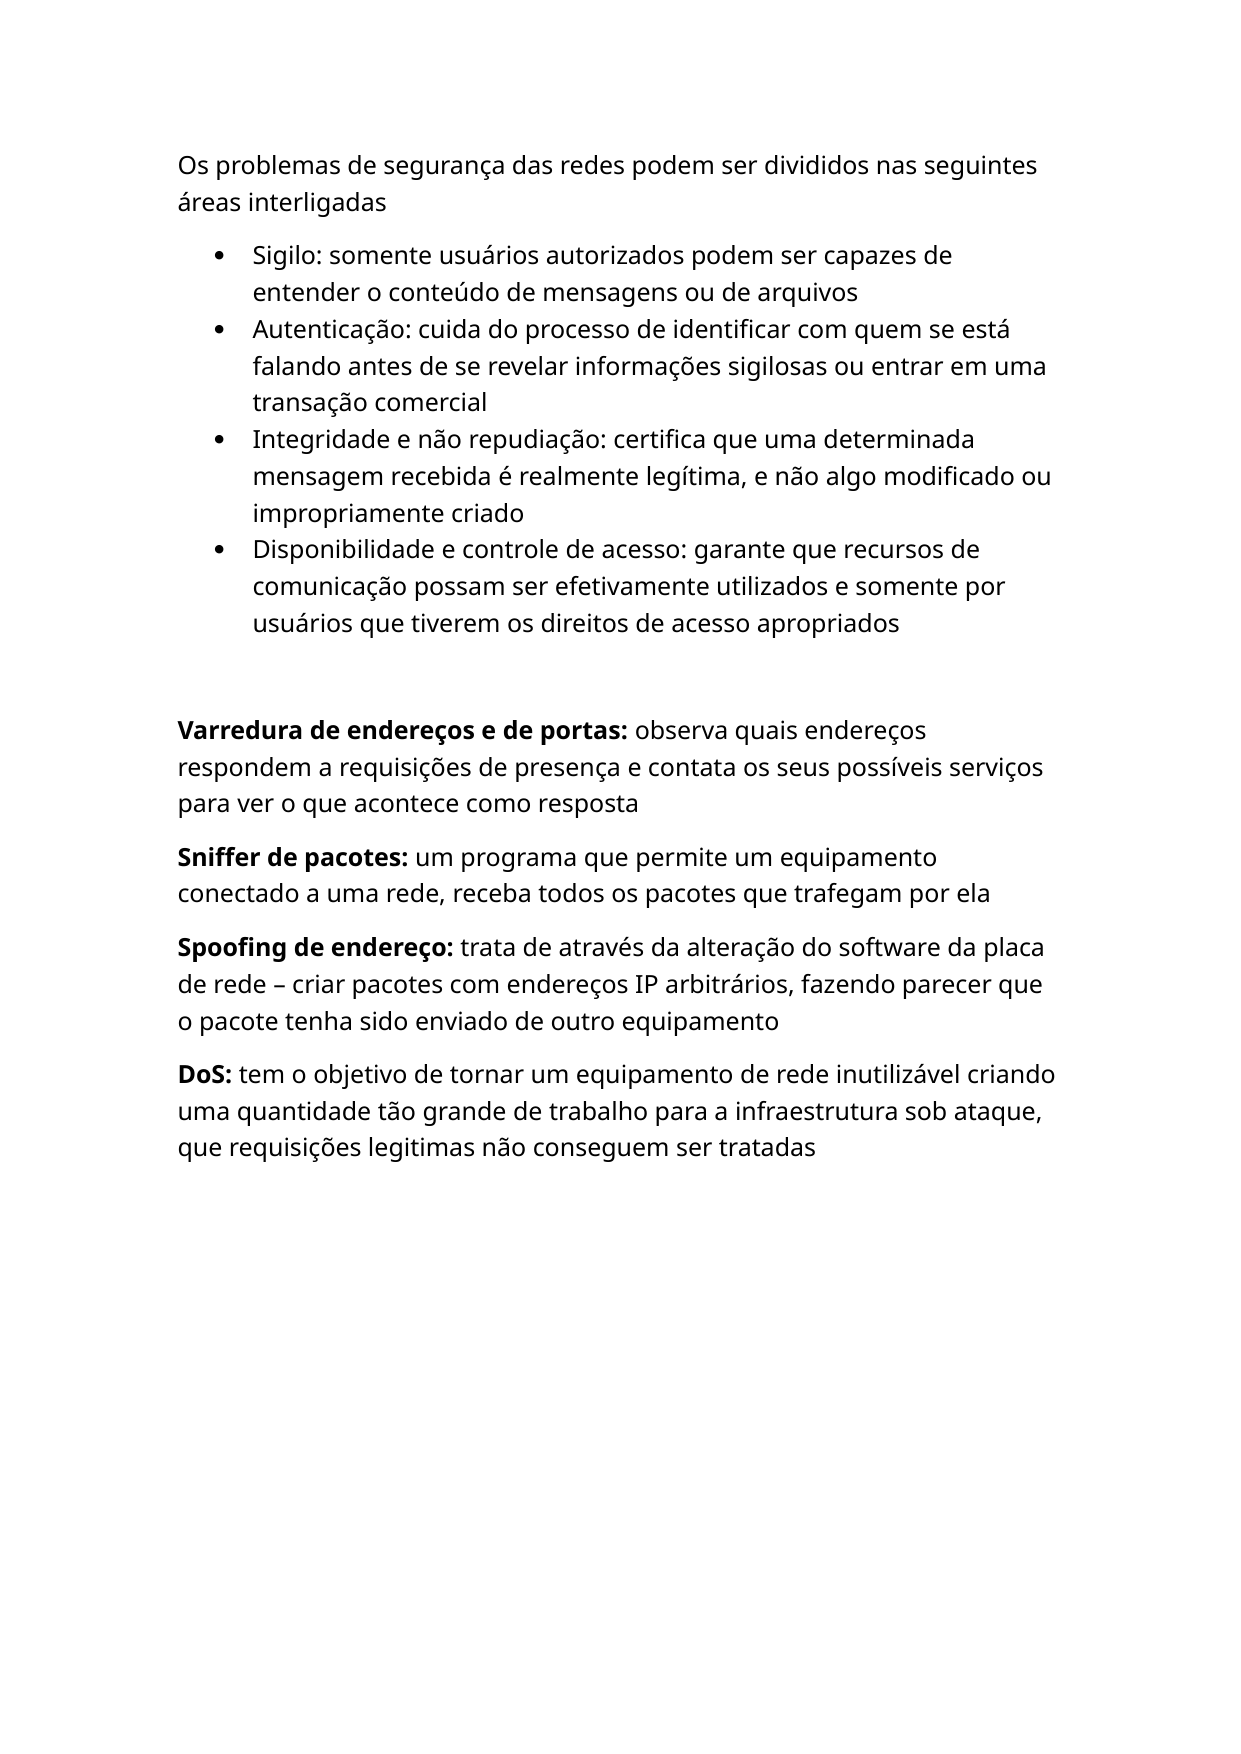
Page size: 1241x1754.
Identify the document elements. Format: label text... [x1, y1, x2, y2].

text DoS: tem o objetivo de tornar um equipamento de rede inutilizável criando uma quantidade tão grande de trabalho para a infraestrutura sob ataque, que requisições legitimas não conseguem ser tratadas [177, 1057, 1063, 1164]
text Varredura de endereços e de portas: observa quais endereços respondem a requisições de presença e contata os seus possíveis serviços para ver o que acontece como resposta [177, 712, 1063, 820]
list Disponibilidade e controle de acesso: garante que recursos de comunicação possam ser efetivamente utilizados e somente por usuários que tiverem os direitos de acesso apropriados [215, 532, 1063, 639]
text Os problemas de segurança das redes podem ser divididos nas seguintes áreas interligadas [177, 148, 1063, 218]
text Spoofing de endereço: trata de através da alteração do software da placa de rede – criar pacotes com endereços IP arbitrários, fazendo parecer que o pacote tenha sido enviado de outro equipamento [177, 929, 1063, 1037]
list Integridade e não repudiação: certifica que uma determinada mensagem recebida é realmente legítima, e não algo modificado ou impropriamente criado [215, 422, 1063, 529]
text Sniffer de pacotes: um programa que permite um equipamento conectado a uma rede, receba todos os pacotes que trafegam por ela [177, 839, 1063, 910]
list Sigilo: somente usuários autorizados podem ser capazes de entender o conteúdo de mensagens ou de arquivos [215, 238, 1063, 309]
list Autenticação: cuida do processo de identificar com quem se está falando antes de se revelar informações sigilosas ou entrar em uma transação comercial [215, 311, 1063, 419]
